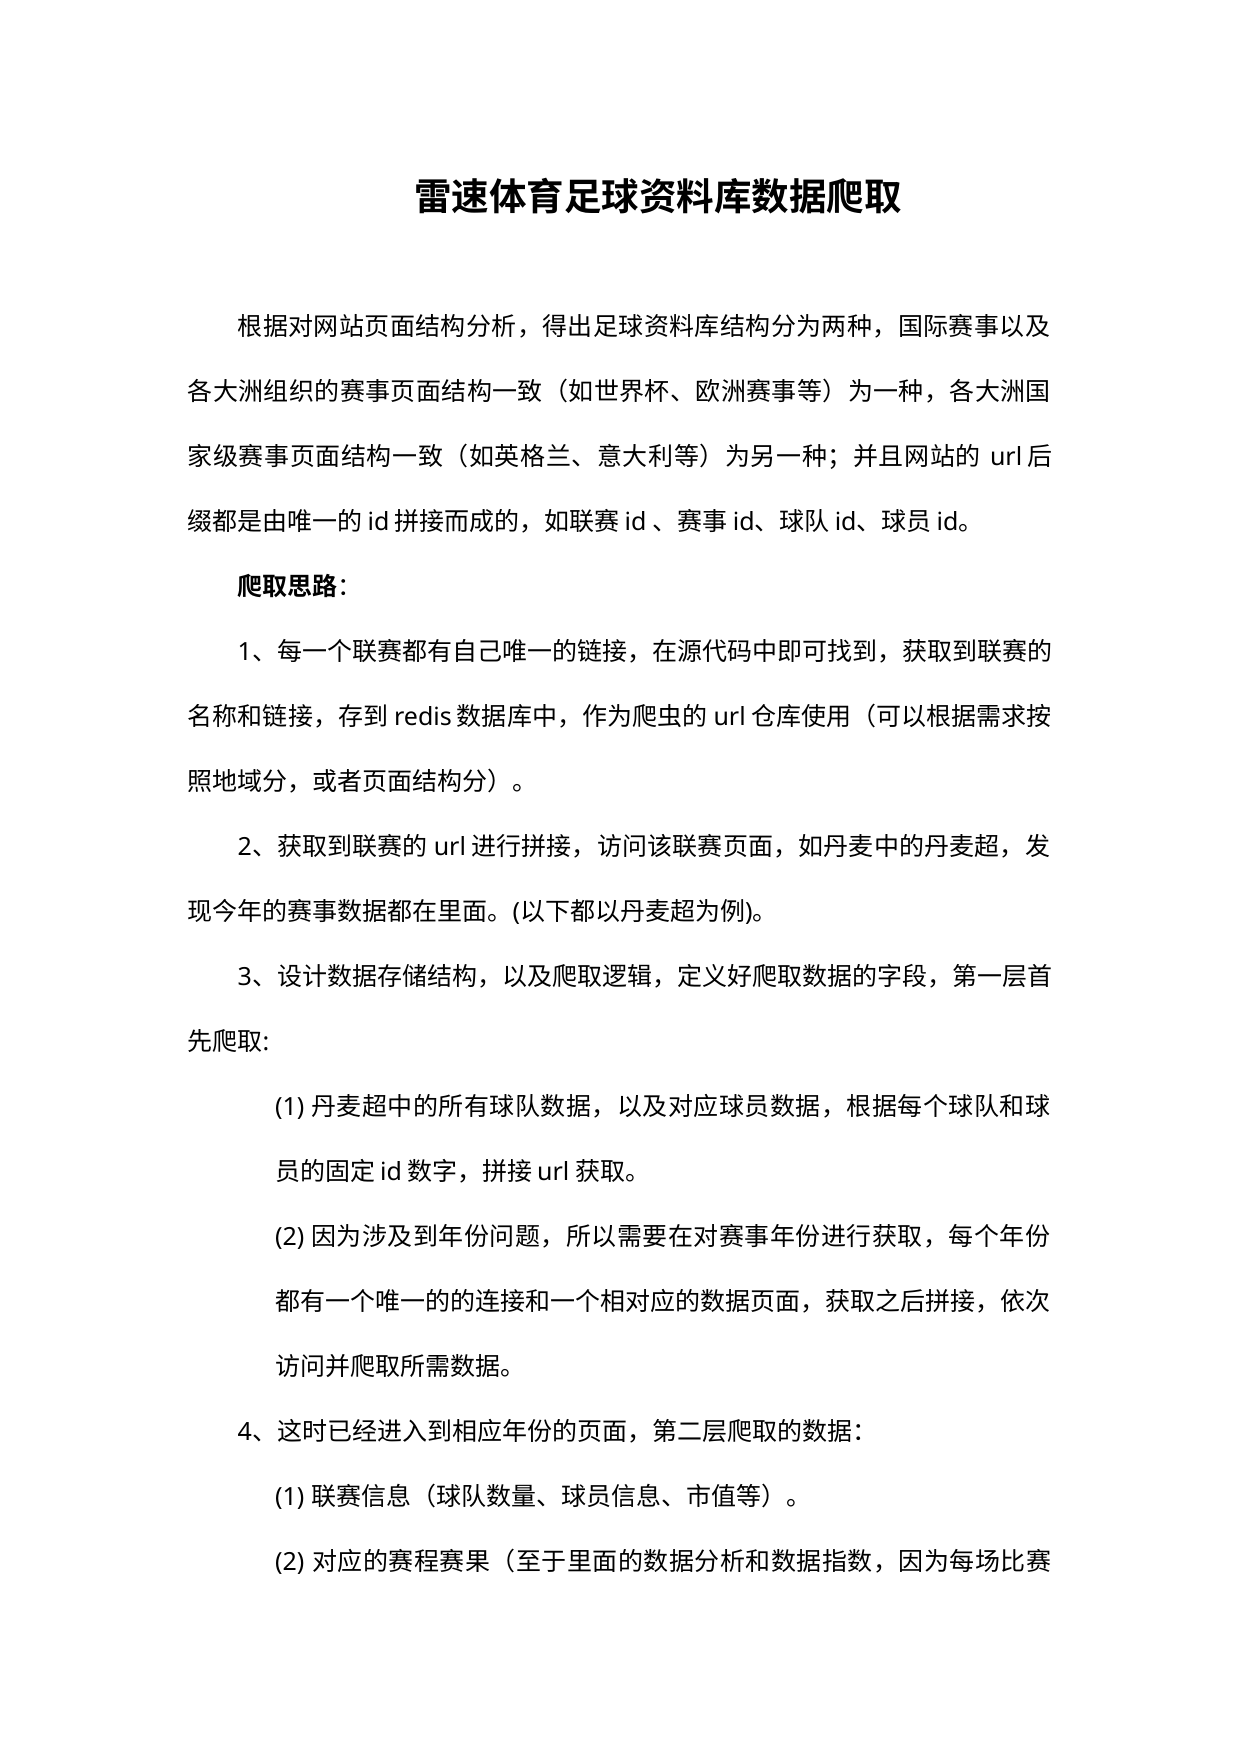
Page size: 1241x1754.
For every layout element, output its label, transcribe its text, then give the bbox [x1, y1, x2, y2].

text 雷速体育足球资料库数据爬取 [187, 162, 1053, 227]
list 每一个联赛都有自己唯一的链接，在源代码中即可找到，获取到联赛的名称和链接，存到redis数据库中，作为爬虫的url仓库使用（可以根据需求按照地域分，或者页面结构分）。 [187, 617, 1053, 812]
list 联赛信息（球队数量、球员信息、市值等）。 [275, 1462, 1053, 1527]
list 丹麦超中的所有球队数据，以及对应球员数据，根据每个球队和球员的固定id数字，拼接url 获取。 [275, 1072, 1053, 1202]
text 爬取思路： [187, 552, 1053, 617]
list 因为涉及到年份问题，所以需要在对赛事年份进行获取，每个年份都有一个唯一的的连接和一个相对应的数据页面，获取之后拼接，依次访问并爬取所需数据。 [275, 1202, 1053, 1397]
text 根据对网站页面结构分析，得出足球资料库结构分为两种，国际赛事以及各大洲组织的赛事页面结构一致（如世界杯、欧洲赛事等）为一种，各大洲国家级赛事页面结构一致（如英格兰、意大利等）为另一种；并且网站的url后缀都是由唯一的id拼接而成的，如联赛id 、赛事id、球队id、球员id。 [187, 292, 1053, 552]
list 获取到联赛的url进行拼接，访问该联赛页面，如丹麦中的丹麦超，发现今年的赛事数据都在里面。(以下都以丹麦超为例)。 [187, 812, 1053, 942]
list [275, 1527, 1053, 1592]
list 这时已经进入到相应年份的页面，第二层爬取的数据： [187, 1397, 1053, 1462]
list 设计数据存储结构，以及爬取逻辑，定义好爬取数据的字段，第一层首先爬取: [187, 942, 1053, 1072]
